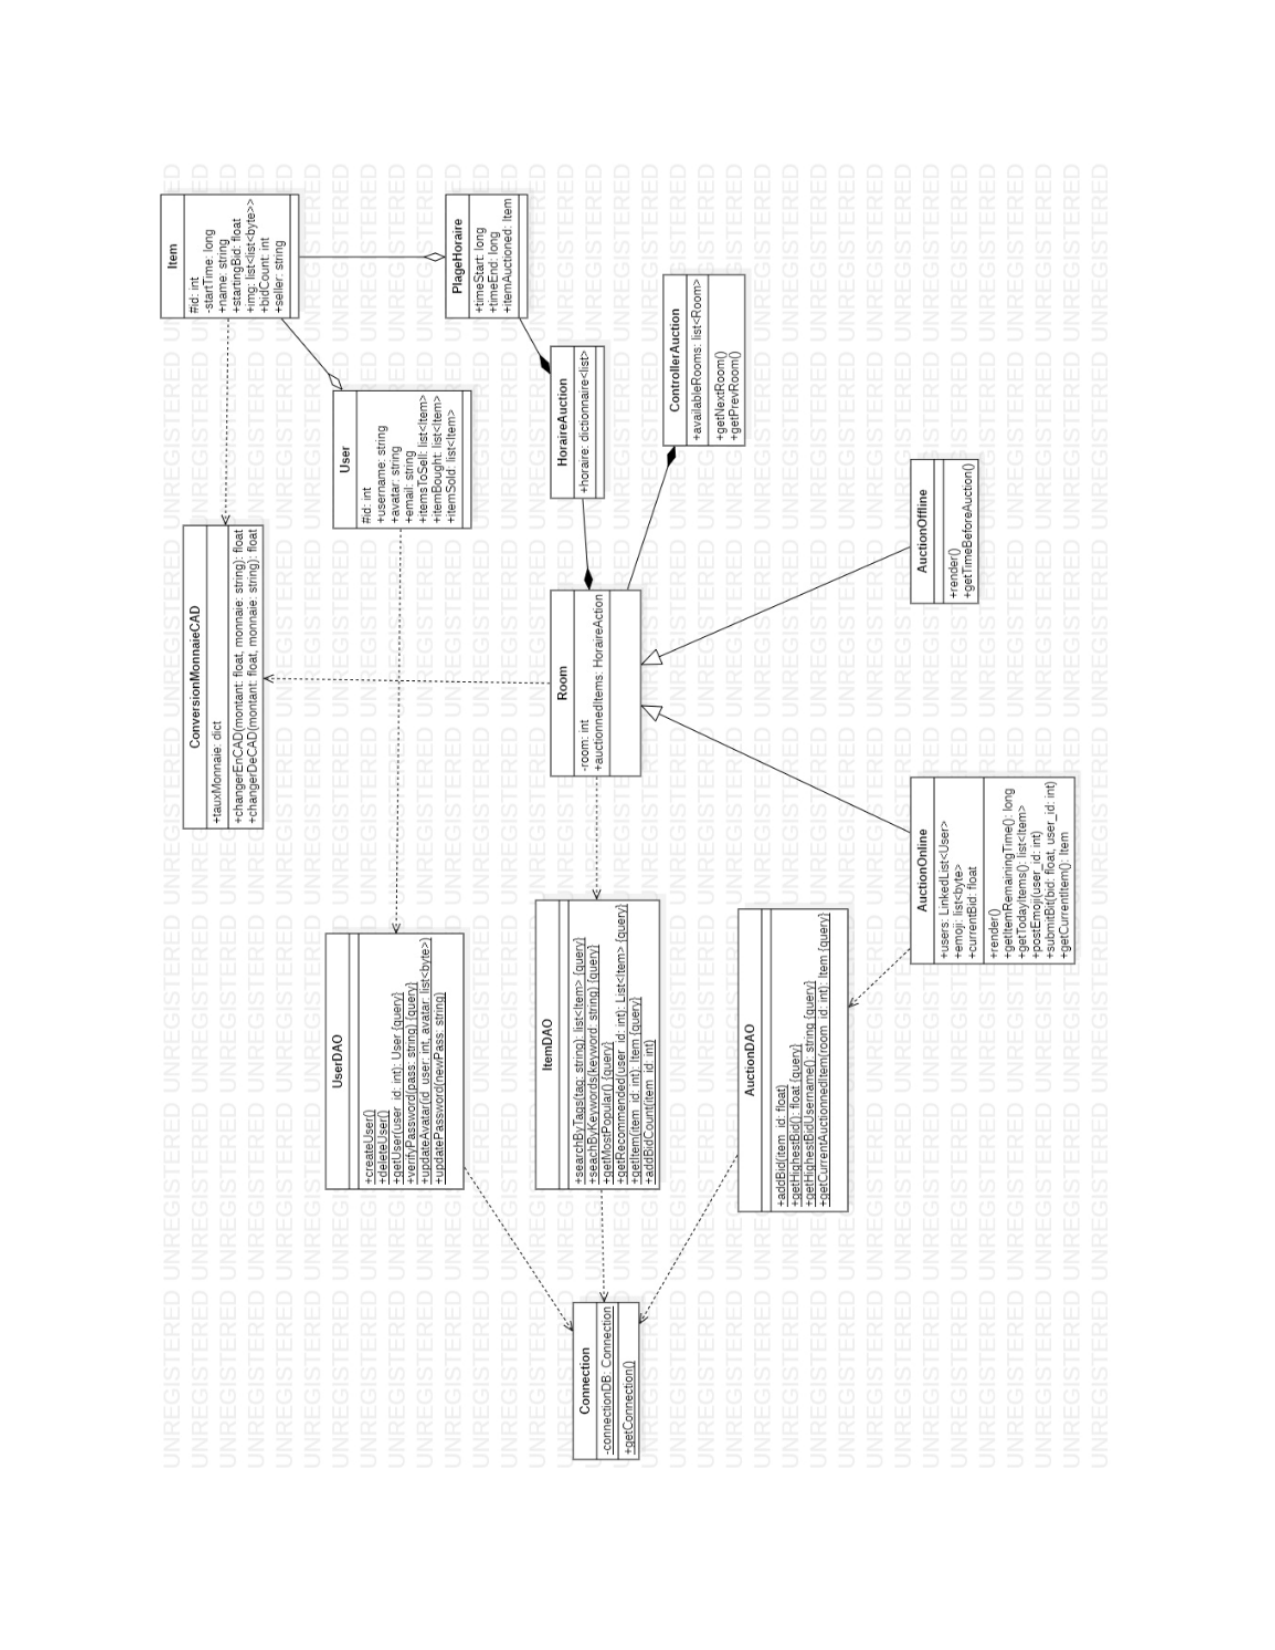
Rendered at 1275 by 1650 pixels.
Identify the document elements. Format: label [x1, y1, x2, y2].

picture [153, 159, 1111, 1468]
